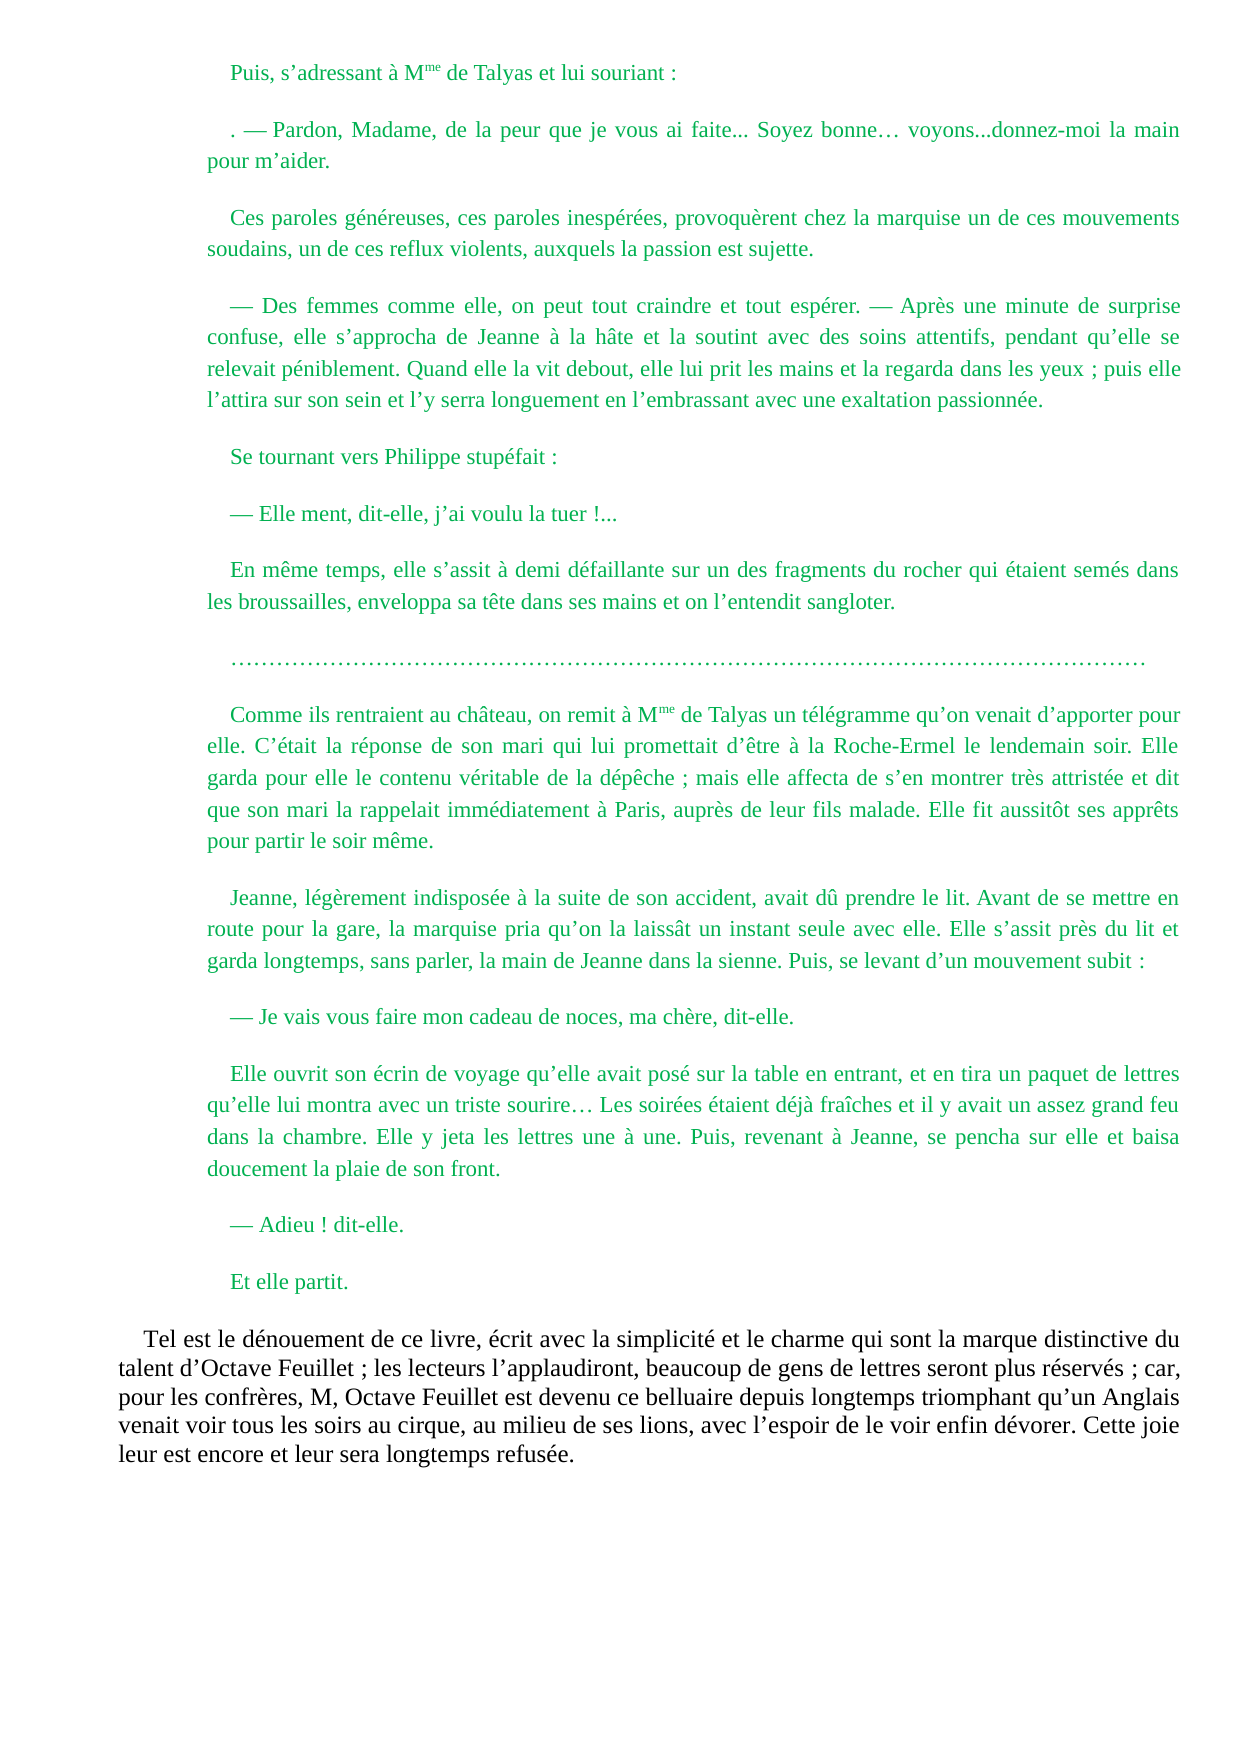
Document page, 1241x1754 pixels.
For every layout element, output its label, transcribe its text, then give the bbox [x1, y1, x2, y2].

text . — Pardon, Madame, de la peur que je vous ai faite... Soyez bonne… voyons...donnez-moi la main pour m’aider. [207, 116, 1181, 173]
text Jeanne, légèrement indisposée à la suite de son accident, avait dû prendre le lit. Avant de se mettre en route pour la gare, la marquise pria qu’on la laissât un instant seule avec elle. Elle s’assit près du lit et garda longtemps, sans parler, la main de Jeanne dans la sienne. Puis, se levant d’un mouvement subit : [207, 884, 1181, 973]
text — Je vais vous faire mon cadeau de noces, ma chère, dit-elle. [207, 1003, 1181, 1030]
text ………………………………………………………………………………………………………… [207, 644, 1181, 671]
text Puis, s’adressant à Mme de Talyas et lui souriant : [207, 59, 1181, 85]
text Comme ils rentraient au château, on remit à Mme de Talyas un télégramme qu’on venait d’apporter pour elle. C’était la réponse de son mari qui lui promettait d’être à la Roche-Ermel le lendemain soir. Elle garda pour elle le contenu véritable de la dépêche ; mais elle affecta de s’en montrer très attristée et dit que son mari la rappelait immédiatement à Paris, auprès de leur fils malade. Elle fit aussitôt ses apprêts pour partir le soir même. [207, 701, 1181, 853]
text — Des femmes comme elle, on peut tout craindre et tout espérer. — Après une minute de surprise confuse, elle s’approcha de Jeanne à la hâte et la soutint avec des soins attentifs, pendant qu’elle se relevait péniblement. Quand elle la vit debout, elle lui prit les mains et la regarda dans les yeux ; puis elle l’attira sur son sein et l’y serra longuement en l’embrassant avec une exaltation passionnée. [207, 292, 1181, 413]
text Elle ouvrit son écrin de voyage qu’elle avait posé sur la table en entrant, et en tira un paquet de lettres qu’elle lui montra avec un triste sourire… Les soirées étaient déjà fraîches et il y avait un assez grand feu dans la chambre. Elle y jeta les lettres une à une. Puis, revenant à Jeanne, se pencha sur elle et baisa doucement la plaie de son front. [207, 1060, 1181, 1181]
text — Elle ment, dit-elle, j’ai voulu la tuer !... [207, 500, 1181, 526]
text Et elle partit. [207, 1268, 1181, 1294]
text Tel est le dénouement de ce livre, écrit avec la simplicité et le charme qui sont la marque distinctive du talent d’Octave Feuillet ; les lecteurs l’applaudiront, beaucoup de gens de lettres seront plus réservés ; car, pour les confrères, M, Octave Feuillet est devenu ce belluaire depuis longtemps triomphant qu’un Anglais venait voir tous les soirs au cirque, au milieu de ses lions, avec l’espoir de le voir enfin dévorer. Cette joie leur est encore et leur sera longtemps refusée. [118, 1324, 1181, 1468]
text En même temps, elle s’assit à demi défaillante sur un des fragments du rocher qui étaient semés dans les broussailles, enveloppa sa tête dans ses mains et on l’entendit sangloter. [207, 556, 1181, 614]
text Se tournant vers Philippe stupéfait : [207, 443, 1181, 469]
text — Adieu ! dit-elle. [207, 1211, 1181, 1238]
text Ces paroles généreuses, ces paroles inespérées, provoquèrent chez la marquise un de ces mouvements soudains, un de ces reflux violents, auxquels la passion est sujette. [207, 204, 1181, 262]
